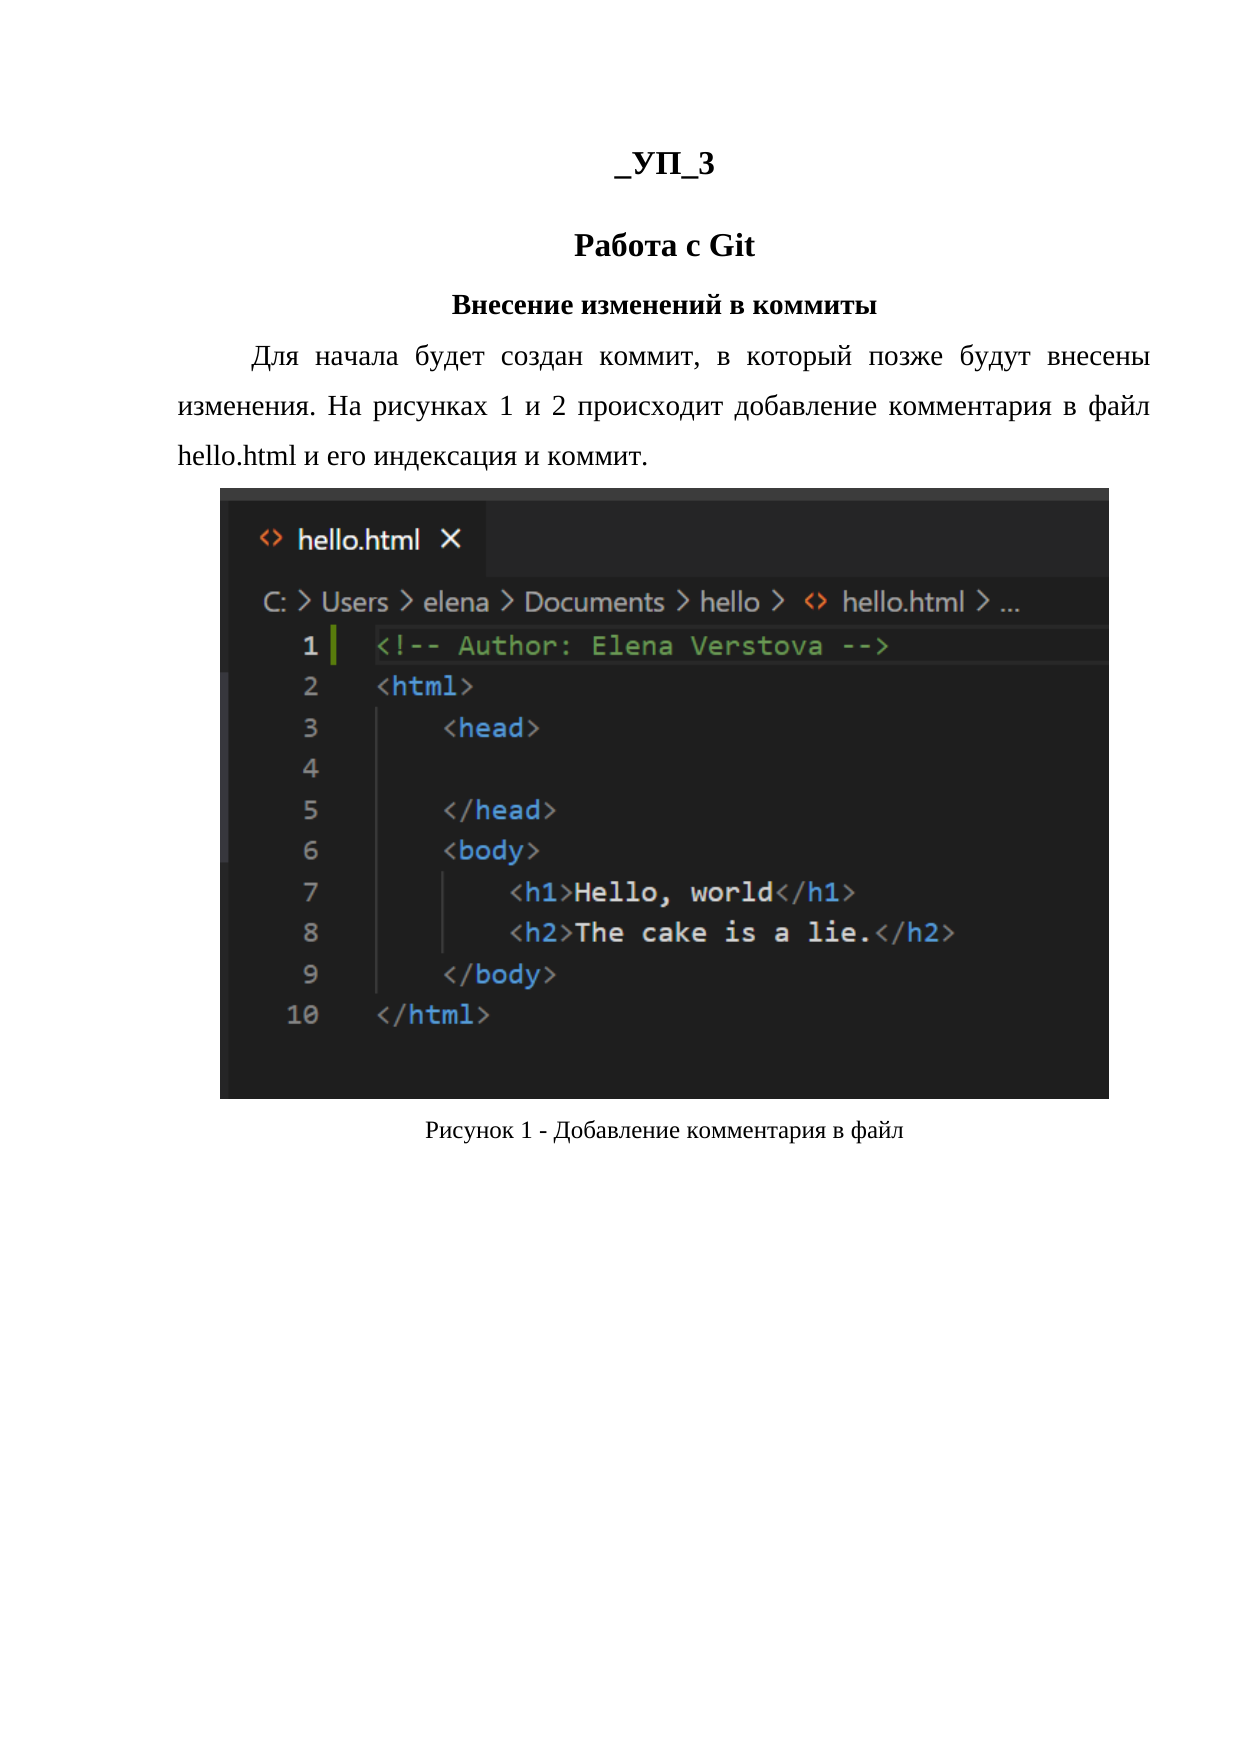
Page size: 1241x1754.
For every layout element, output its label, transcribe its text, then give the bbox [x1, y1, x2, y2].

text Для начала будет создан коммит, в который позже будут внесены изменения. На рисунках 1 и 2 происходит добавление комментария в файл hello.html и его индексация и коммит. [177, 338, 1152, 472]
picture [220, 488, 1109, 1099]
text Рисунок 1 - Добавление комментария в файл [177, 1115, 1152, 1144]
subtitle Работа с Git [177, 226, 1152, 264]
subtitle _УП_3 [177, 143, 1152, 181]
subtitle Внесение изменений в коммиты [177, 287, 1152, 321]
